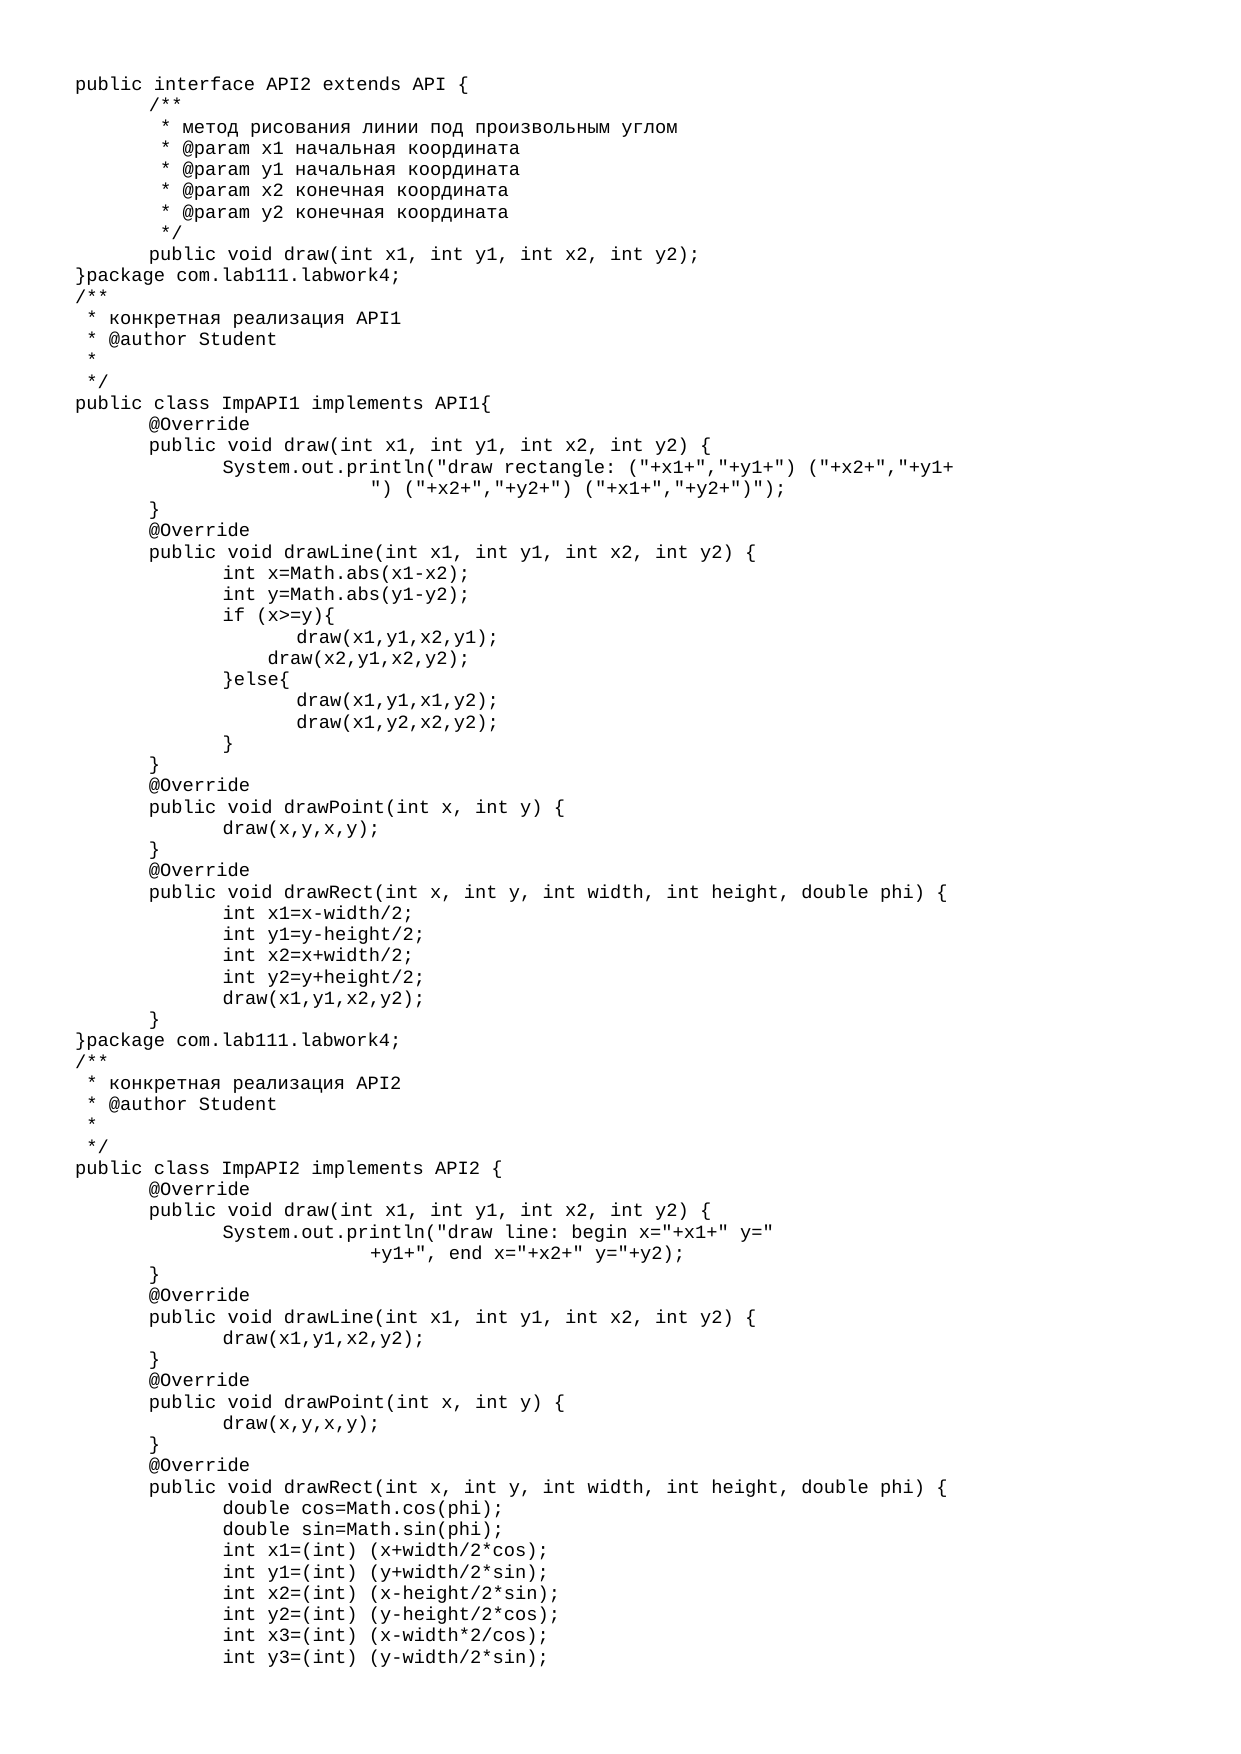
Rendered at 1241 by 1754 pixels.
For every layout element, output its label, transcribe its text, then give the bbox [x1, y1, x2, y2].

text } [75, 1350, 1165, 1371]
text } [75, 1010, 1165, 1031]
text @Override [75, 521, 1165, 542]
text }package com.lab111.labwork4; [75, 1031, 1165, 1052]
text public interface API2 extends API { [75, 75, 1165, 96]
text public class ImpAPI2 implements API2 { [75, 1159, 1165, 1180]
text draw(x1,y1,x2,y2); [75, 989, 1165, 1010]
text draw(x2,y1,x2,y2); [75, 649, 1165, 670]
text /** [75, 1052, 1165, 1074]
text public void drawPoint(int x, int y) { [75, 1392, 1165, 1414]
text } [75, 1435, 1165, 1456]
text * @param x2 конечная координата [75, 181, 1165, 202]
text public void drawLine(int x1, int y1, int x2, int y2) { [75, 1307, 1165, 1329]
text * [75, 1116, 1165, 1137]
text @Override [75, 1371, 1165, 1392]
text @Override [75, 1456, 1165, 1477]
text System.out.println("draw rectangle: ("+x1+","+y1+") ("+x2+","+y1+ [75, 457, 1165, 479]
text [75, 245, 1165, 266]
text int y2=(int) (y-height/2*cos); [75, 1605, 1165, 1626]
text /** [75, 96, 1165, 117]
text public class ImpAPI1 implements API1{ [75, 394, 1165, 415]
text @Override [75, 1180, 1165, 1201]
text draw(x,y,x,y); [75, 819, 1165, 840]
text @Override [75, 415, 1165, 436]
text * @param y1 начальная координата [75, 160, 1165, 181]
text int y=Math.abs(y1-y2); [75, 585, 1165, 606]
text * @param x1 начальная координата [75, 139, 1165, 160]
text double cos=Math.cos(phi); [75, 1499, 1165, 1520]
text int x2=x+width/2; [75, 946, 1165, 967]
text } [75, 1265, 1165, 1286]
text * конкретная реализация API1 [75, 309, 1165, 330]
text public void draw(int x1, int y1, int x2, int y2) { [75, 436, 1165, 457]
text /** [75, 287, 1165, 309]
text } [75, 840, 1165, 861]
text int y3=(int) (y-width/2*sin); [75, 1647, 1165, 1669]
text * @author Student [75, 330, 1165, 351]
text } [75, 755, 1165, 776]
text int x1=x-width/2; [75, 904, 1165, 925]
text draw(x1,y1,x2,y2); [75, 1329, 1165, 1350]
text if (x>=y){ [75, 606, 1165, 627]
text } [75, 734, 1165, 755]
text */ [75, 372, 1165, 394]
text public void drawPoint(int x, int y) { [75, 797, 1165, 819]
text double sin=Math.sin(phi); [75, 1520, 1165, 1541]
text draw(x1,y2,x2,y2); [75, 712, 1165, 734]
text int y2=y+height/2; [75, 967, 1165, 989]
text }else{ [75, 670, 1165, 691]
text * метод рисования линии под произвольным углом [75, 117, 1165, 139]
text @Override [75, 861, 1165, 882]
text public void drawRect(int x, int y, int width, int height, double phi) { [75, 1477, 1165, 1499]
text draw(x,y,x,y); [75, 1414, 1165, 1435]
text int x3=(int) (x-width*2/cos); [75, 1626, 1165, 1647]
text */ [75, 1137, 1165, 1159]
text * @author Student [75, 1095, 1165, 1116]
text * [75, 351, 1165, 372]
text } [75, 500, 1165, 521]
text draw(x1,y1,x1,y2); [75, 691, 1165, 712]
text public void draw(int x1, int y1, int x2, int y2) { [75, 1201, 1165, 1222]
text int x2=(int) (x-height/2*sin); [75, 1584, 1165, 1605]
text @Override [75, 1286, 1165, 1307]
text * @param y2 конечная координата [75, 202, 1165, 224]
text }package com.lab111.labwork4; [75, 266, 1165, 287]
text ") ("+x2+","+y2+") ("+x1+","+y2+")"); [75, 479, 1165, 500]
text */ [75, 224, 1165, 245]
text +y1+", end x="+x2+" y="+y2); [75, 1244, 1165, 1265]
text draw(x1,y1,x2,y1); [75, 627, 1165, 649]
text public void drawLine(int x1, int y1, int x2, int y2) { [75, 542, 1165, 564]
text int x=Math.abs(x1-x2); [75, 564, 1165, 585]
text int y1=y-height/2; [75, 925, 1165, 946]
text @Override [75, 776, 1165, 797]
text public void drawRect(int x, int y, int width, int height, double phi) { [75, 882, 1165, 904]
text int y1=(int) (y+width/2*sin); [75, 1562, 1165, 1584]
text System.out.println("draw line: begin x="+x1+" y=" [75, 1222, 1165, 1244]
text int x1=(int) (x+width/2*cos); [75, 1541, 1165, 1562]
text * конкретная реализация API2 [75, 1074, 1165, 1095]
